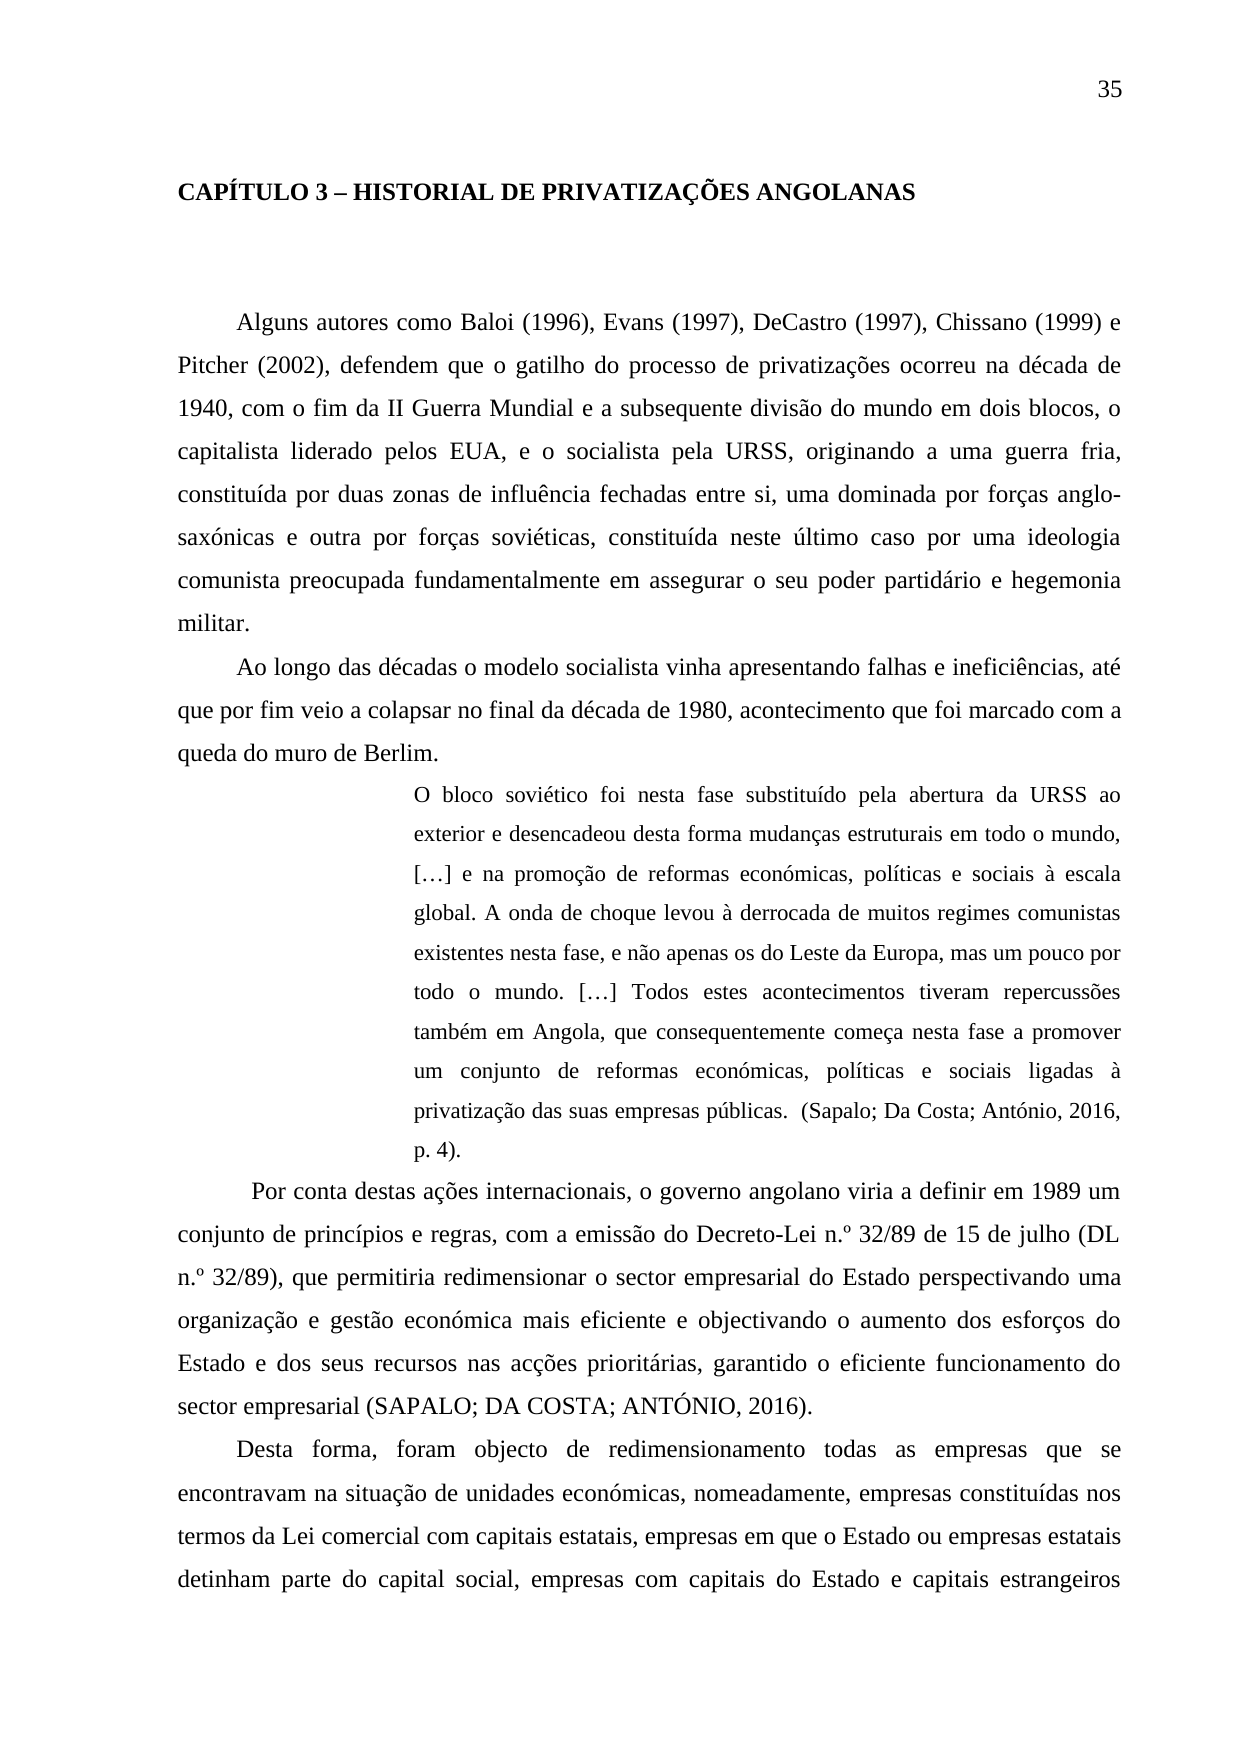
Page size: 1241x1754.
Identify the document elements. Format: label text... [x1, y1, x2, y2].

text CAPÍTULO 3 – HISTORIAL DE PRIVATIZAÇÕES ANGOLANAS [177, 177, 1122, 206]
text Alguns autores como Baloi (1996), Evans (1997), DeCastro (1997), Chissano (1999) e Pitcher (2002), defendem que o gatilho do processo de privatizações ocorreu na década de 1940, com o fim da II Guerra Mundial e a subsequente divisão do mundo em dois blocos, o capitalista liderado pelos EUA, e o socialista pela URSS, originando a uma guerra fria, constituída por duas zonas de influência fechadas entre si, uma dominada por forças anglo-saxónicas e outra por forças soviéticas, constituída neste último caso por uma ideologia comunista preocupada fundamentalmente em assegurar o seu poder partidário e hegemonia militar. [177, 307, 1122, 637]
text Ao longo das décadas o modelo socialista vinha apresentando falhas e ineficiências, até que por fim veio a colapsar no final da década de 1980, acontecimento que foi marcado com a queda do muro de Berlim. [177, 652, 1122, 767]
text Por conta destas ações internacionais, o governo angolano viria a definir em 1989 um conjunto de princípios e regras, com a emissão do Decreto-Lei n.º 32/89 de 15 de julho (DL n.º 32/89), que permitiria redimensionar o sector empresarial do Estado perspectivando uma organização e gestão económica mais eficiente e objectivando o aumento dos esforços do Estado e dos seus recursos nas acções prioritárias, garantido o eficiente funcionamento do sector empresarial (SAPALO; DA COSTA; ANTÓNIO, 2016). [177, 1176, 1122, 1420]
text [177, 1434, 1122, 1593]
text O bloco soviético foi nesta fase substituído pela abertura da URSS ao exterior e desencadeou desta forma mudanças estruturais em todo o mundo, […] e na promoção de reformas económicas, políticas e sociais à escala global. A onda de choque levou à derrocada de muitos regimes comunistas existentes nesta fase, e não apenas os do Leste da Europa, mas um pouco por todo o mundo. […] Todos estes acontecimentos tiveram repercussões também em Angola, que consequentemente começa nesta fase a promover um conjunto de reformas económicas, políticas e sociais ligadas à privatização das suas empresas públicas. (Sapalo; Da Costa; António, 2016, p. 4). [413, 781, 1122, 1163]
